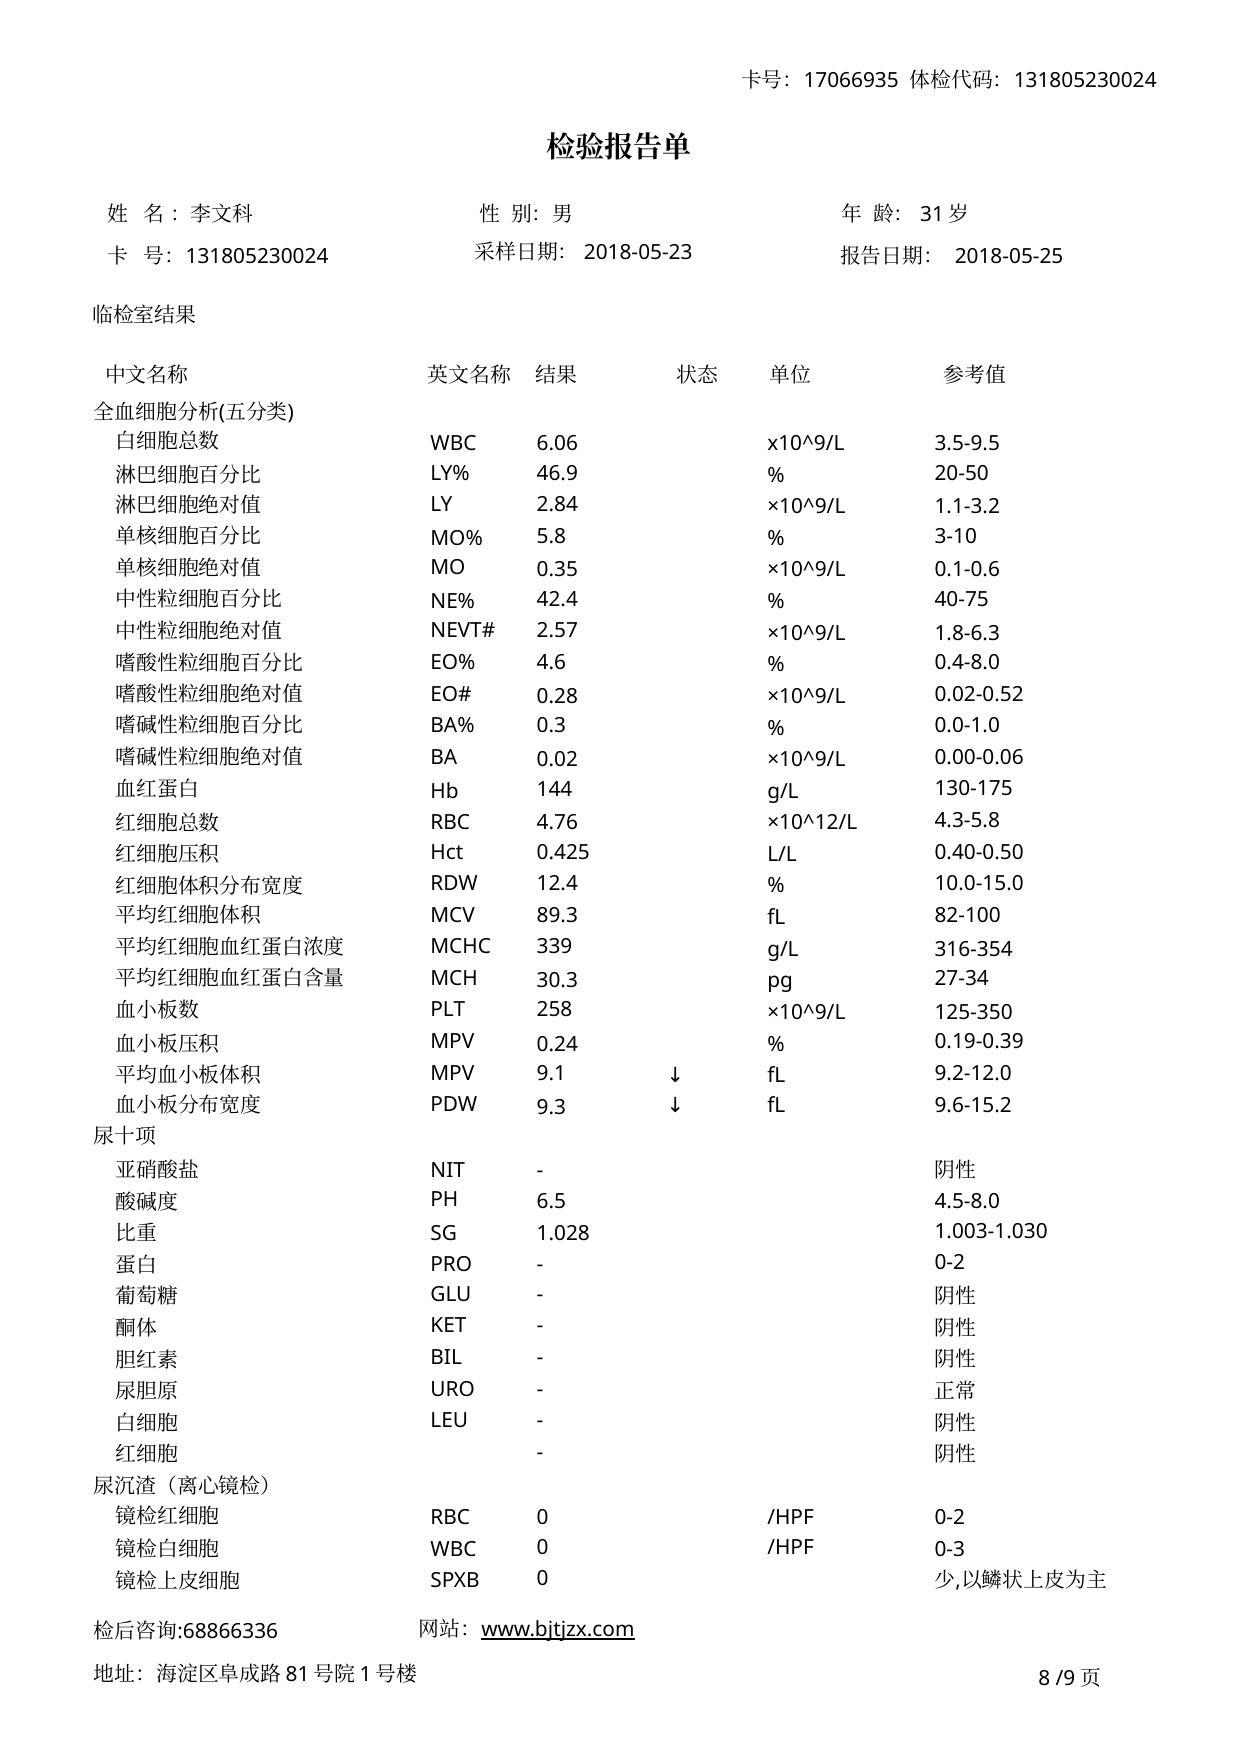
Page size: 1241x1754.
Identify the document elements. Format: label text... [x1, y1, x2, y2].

text MO [430, 549, 493, 581]
text 0-2 [934, 1508, 997, 1529]
text 0-2 [934, 1244, 1081, 1276]
text MO% [430, 529, 493, 549]
text GLU [430, 1276, 493, 1308]
text 27-34 [934, 960, 1039, 992]
text fL [767, 1087, 819, 1118]
text pg [767, 971, 819, 992]
text 3.5-9.5 [934, 434, 1039, 455]
text 血小板压积 [94, 1034, 272, 1055]
text 12.4 [536, 866, 620, 897]
text 胆红素 [94, 1351, 230, 1371]
text 中性粒细胞百分比 [94, 582, 359, 613]
text 0.425 [536, 834, 620, 866]
text ×10^9/L [767, 623, 882, 644]
text 0.02-0.52 [934, 676, 1060, 707]
text 3-10 [934, 518, 1039, 549]
text RDW [430, 866, 503, 897]
text 姓 名 ：李文科 [107, 205, 299, 226]
text 卡 号：131805230024 [107, 247, 365, 268]
text 结果 [535, 366, 608, 387]
text 0-3 [934, 1540, 997, 1561]
text % [767, 655, 809, 676]
text 红细胞体积分布宽度 [94, 877, 407, 897]
text - [536, 1255, 578, 1276]
text 42.4 [536, 581, 609, 613]
text /HPF [767, 1529, 840, 1561]
text 白细胞 [94, 1414, 230, 1434]
text 0 [536, 1508, 578, 1529]
text 嗜碱性粒细胞百分比 [94, 708, 359, 739]
text 全血细胞分析(五分类) [94, 403, 335, 423]
text ↓ [666, 1087, 718, 1118]
text 9.1 [536, 1055, 609, 1087]
text PRO [430, 1255, 493, 1276]
text 2.57 [536, 613, 609, 644]
text - [536, 1402, 578, 1434]
text MCHC [430, 928, 503, 960]
text 0.4-8.0 [934, 644, 1060, 676]
text 9.3 [536, 1098, 599, 1118]
text 单位 [769, 366, 842, 387]
text RBC [430, 1508, 493, 1529]
text MPV [430, 1023, 503, 1055]
text 0.28 [536, 687, 609, 708]
text % [767, 876, 809, 897]
text Hct [430, 834, 503, 866]
text % [767, 529, 809, 549]
text 蛋白 [94, 1256, 209, 1277]
text 检后咨询:68866336 [94, 1622, 303, 1643]
text 20-50 [934, 455, 1039, 486]
text 亚硝酸盐 [94, 1161, 251, 1182]
text 报告日期： 2018-05-25 [840, 247, 1102, 268]
text RBC [430, 813, 503, 834]
text 年 龄： 31岁 [841, 205, 1013, 226]
text PLT [430, 992, 503, 1023]
text 参考值 [943, 366, 1037, 387]
text 4.5-8.0 [934, 1192, 1081, 1213]
text 淋巴细胞绝对值 [94, 487, 359, 518]
text 46.9 [536, 455, 609, 486]
text 40-75 [934, 581, 1039, 613]
text 平均血小板体积 [94, 1066, 314, 1087]
text WBC [430, 1540, 493, 1561]
text 镜检红细胞 [94, 1498, 314, 1529]
text % [767, 592, 809, 613]
text 9.6-15.2 [934, 1087, 1060, 1118]
text KET [430, 1308, 493, 1339]
text ↓ [666, 1066, 718, 1087]
text SG [430, 1224, 482, 1244]
text 酸碱度 [94, 1193, 230, 1213]
text % [767, 718, 809, 739]
text 0.3 [536, 708, 609, 739]
text 1.028 [536, 1224, 620, 1244]
text 中性粒细胞绝对值 [94, 613, 359, 644]
text 网站：www.bjtjzx.com [418, 1620, 660, 1641]
text 阴性 [934, 1318, 1007, 1339]
text WBC [430, 434, 493, 455]
text - [536, 1161, 578, 1181]
text 英文名称 [428, 366, 535, 387]
text 0.40-0.50 [934, 834, 1060, 865]
text Hb [430, 782, 482, 802]
text URO [430, 1371, 493, 1402]
text 血小板分布宽度 [94, 1087, 314, 1118]
text 125-350 [934, 1003, 1060, 1023]
text LY% [430, 455, 493, 486]
text 平均红细胞血红蛋白浓度 [94, 929, 407, 961]
text 白细胞总数 [94, 423, 335, 455]
text 1.1-3.2 [934, 497, 1039, 518]
text 卡号：17066935 体检代码：131805230024 [741, 71, 1212, 91]
text 嗜碱性粒细胞绝对值 [94, 739, 359, 771]
text 地址：海淀区阜成路81号院1号楼 [94, 1664, 444, 1685]
text 阴性 [934, 1413, 1007, 1434]
text 尿十项 [94, 1118, 314, 1150]
text ×10^9/L [767, 1003, 882, 1023]
text ×10^9/L [767, 687, 882, 708]
text 0.35 [536, 560, 609, 581]
text 2.84 [536, 486, 609, 518]
text EO# [430, 676, 514, 707]
text 单核细胞百分比 [94, 518, 359, 550]
text BA [430, 739, 514, 770]
text 嗜酸性粒细胞绝对值 [94, 676, 359, 708]
text NIT [430, 1161, 493, 1181]
text 性 别：男 [479, 205, 733, 226]
text - [536, 1308, 578, 1339]
text 阴性 [934, 1287, 1007, 1308]
text 4.6 [536, 644, 609, 676]
text 血小板数 [94, 992, 407, 1024]
text MPV [430, 1055, 503, 1086]
text EO% [430, 644, 514, 676]
text 血红蛋白 [94, 771, 359, 802]
text 4.3-5.8 [934, 802, 1060, 834]
text /HPF [767, 1508, 840, 1529]
text 正常 [934, 1382, 1007, 1403]
text 采样日期： 2018-05-23 [474, 226, 733, 267]
text LEU [430, 1402, 493, 1434]
text ×10^12/L [767, 813, 893, 834]
text fL [767, 908, 819, 928]
text 单核细胞绝对值 [94, 550, 359, 582]
text 0.0-1.0 [934, 707, 1060, 739]
text 镜检白细胞 [94, 1540, 272, 1561]
text 0.00-0.06 [934, 739, 1060, 770]
text 316-354 [934, 939, 1039, 960]
text - [536, 1434, 578, 1466]
text 30.3 [536, 971, 609, 992]
text 144 [536, 771, 609, 802]
text 130-175 [934, 770, 1060, 802]
text - [536, 1276, 578, 1308]
text SPXB [430, 1571, 503, 1592]
text 嗜酸性粒细胞百分比 [94, 644, 359, 676]
text 258 [536, 992, 609, 1023]
text ×10^9/L [767, 750, 882, 771]
text 中文名称 [105, 366, 220, 387]
text 比重 [94, 1224, 209, 1245]
text PH [430, 1181, 493, 1213]
text 葡萄糖 [94, 1287, 230, 1308]
text 0.1-0.6 [934, 560, 1039, 581]
text 0 [536, 1561, 578, 1592]
text BIL [430, 1339, 493, 1371]
text 平均红细胞体积 [94, 897, 407, 929]
text 红细胞总数 [94, 813, 272, 834]
text ×10^9/L [767, 497, 882, 518]
text LY [430, 486, 493, 518]
text PDW [430, 1086, 503, 1118]
text 10.0-15.0 [934, 865, 1060, 897]
text 1.8-6.3 [934, 623, 1060, 644]
text 82-100 [934, 897, 1060, 928]
text 阴性 [934, 1161, 1007, 1181]
text 临检室结果 [92, 306, 228, 326]
text 阴性 [934, 1350, 1007, 1371]
text MCH [430, 960, 503, 992]
text 镜检上皮细胞 [94, 1572, 293, 1593]
text g/L [767, 939, 829, 960]
text 阴性 [934, 1445, 1007, 1466]
text 状态 [676, 366, 749, 387]
text 0 [536, 1529, 578, 1561]
text x10^9/L [767, 434, 872, 455]
text 8 /9 页 [1038, 1669, 1139, 1690]
text 9.2-12.0 [934, 1055, 1060, 1087]
text NEVT# [430, 613, 514, 644]
text 平均红细胞血红蛋白含量 [94, 961, 407, 992]
text 5.8 [536, 518, 609, 549]
text ×10^9/L [767, 560, 882, 581]
text 0.19-0.39 [934, 1023, 1060, 1055]
text % [767, 466, 809, 486]
text fL [767, 1066, 819, 1087]
text 红细胞压积 [94, 845, 272, 866]
text 4.76 [536, 813, 620, 834]
text MCV [430, 897, 503, 928]
text 0.02 [536, 750, 609, 771]
text 淋巴细胞百分比 [94, 466, 359, 487]
text 89.3 [536, 897, 620, 928]
text 少,以鳞状上皮为主 [934, 1571, 1144, 1592]
text - [536, 1339, 578, 1371]
text g/L [767, 782, 829, 802]
text 6.5 [536, 1192, 599, 1213]
text 酮体 [94, 1319, 209, 1340]
text 339 [536, 928, 620, 960]
text 检验报告单 [546, 134, 738, 163]
text BA% [430, 707, 514, 739]
text NE% [430, 592, 514, 613]
text - [536, 1371, 578, 1402]
text 0.24 [536, 1034, 609, 1055]
text L/L [767, 845, 829, 866]
text 尿沉渣（离心镜检） [94, 1477, 314, 1498]
text % [767, 1034, 809, 1055]
text 红细胞 [94, 1445, 230, 1466]
text 6.06 [536, 434, 609, 455]
text 尿胆原 [94, 1382, 230, 1403]
text 1.003-1.030 [934, 1213, 1081, 1244]
